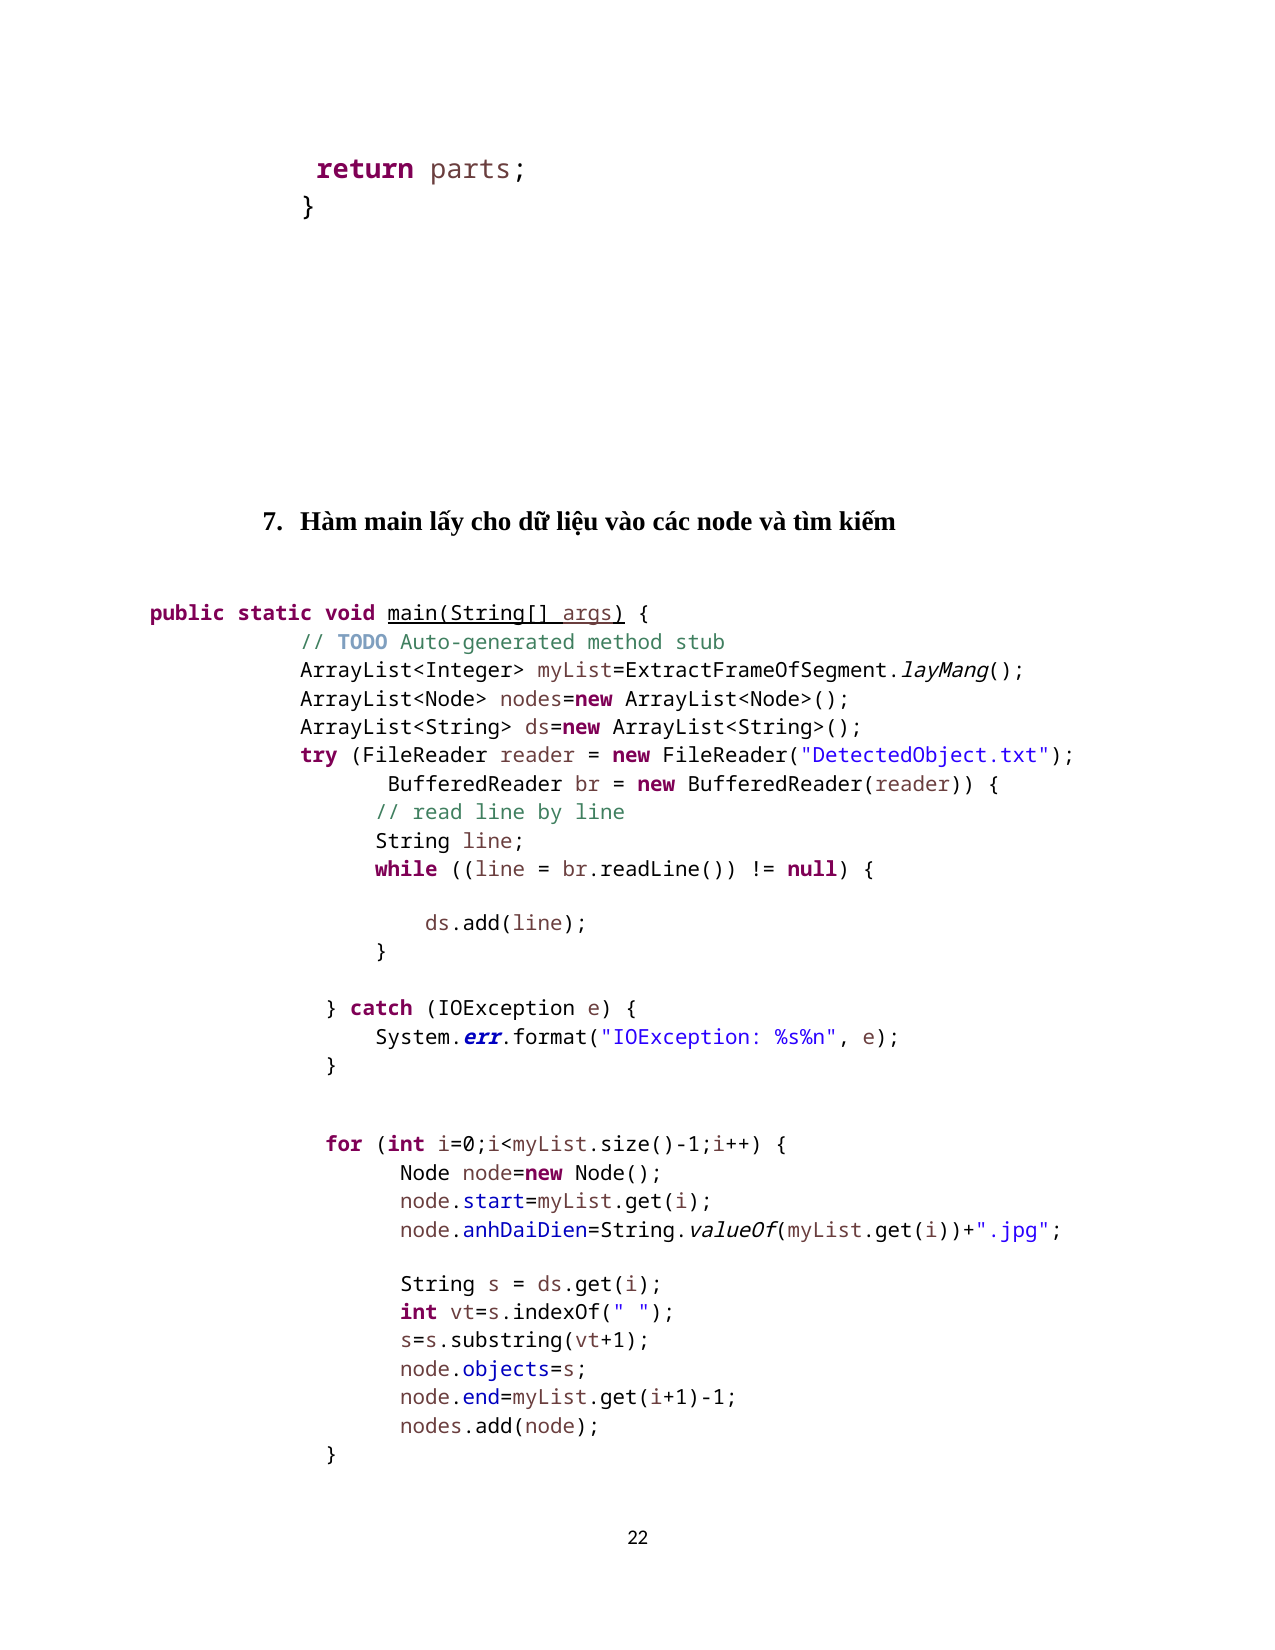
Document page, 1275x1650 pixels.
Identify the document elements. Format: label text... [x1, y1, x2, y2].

text while ((line = br.readLine()) != null) { [150, 854, 1125, 883]
text node.objects=s; [150, 1354, 1125, 1382]
text // read line by line [150, 797, 1125, 826]
text ArrayList<String> ds=new ArrayList<String>(); [150, 712, 1125, 741]
text ds.add(line); [150, 908, 1125, 937]
text } catch (IOException e) { [150, 993, 1125, 1022]
text } [150, 937, 1125, 965]
text String s = ds.get(i); [150, 1269, 1125, 1297]
text s=s.substring(vt+1); [150, 1326, 1125, 1354]
text return parts; [150, 150, 1125, 187]
text nodes.add(node); [150, 1411, 1125, 1439]
text // TODO Auto-generated method stub [150, 627, 1125, 655]
text node.end=myList.get(i+1)-1; [150, 1382, 1125, 1411]
text ArrayList<Node> nodes=new ArrayList<Node>(); [150, 684, 1125, 712]
text } [150, 1050, 1125, 1079]
text Node node=new Node(); [150, 1158, 1125, 1186]
text System.err.format("IOException: %s%n", e); [150, 1022, 1125, 1050]
text try (FileReader reader = new FileReader("DetectedObject.txt"); [150, 741, 1125, 769]
text } [150, 1439, 1125, 1468]
text for (int i=0;i<myList.size()-1;i++) { [150, 1129, 1125, 1158]
text String line; [150, 826, 1125, 854]
text node.anhDaiDien=String.valueOf(myList.get(i))+".jpg"; [150, 1215, 1125, 1243]
text BufferedReader br = new BufferedReader(reader)) { [150, 769, 1125, 797]
text ArrayList<Integer> myList=ExtractFrameOfSegment.layMang(); [150, 655, 1125, 684]
text public static void main(String[] args) { [150, 598, 1125, 627]
list Hàm main lấy cho dữ liệu vào các node và tìm kiếm [262, 505, 1125, 536]
text node.start=myList.get(i); [150, 1186, 1125, 1215]
text } [262, 187, 1125, 224]
text int vt=s.indexOf(" "); [150, 1297, 1125, 1326]
